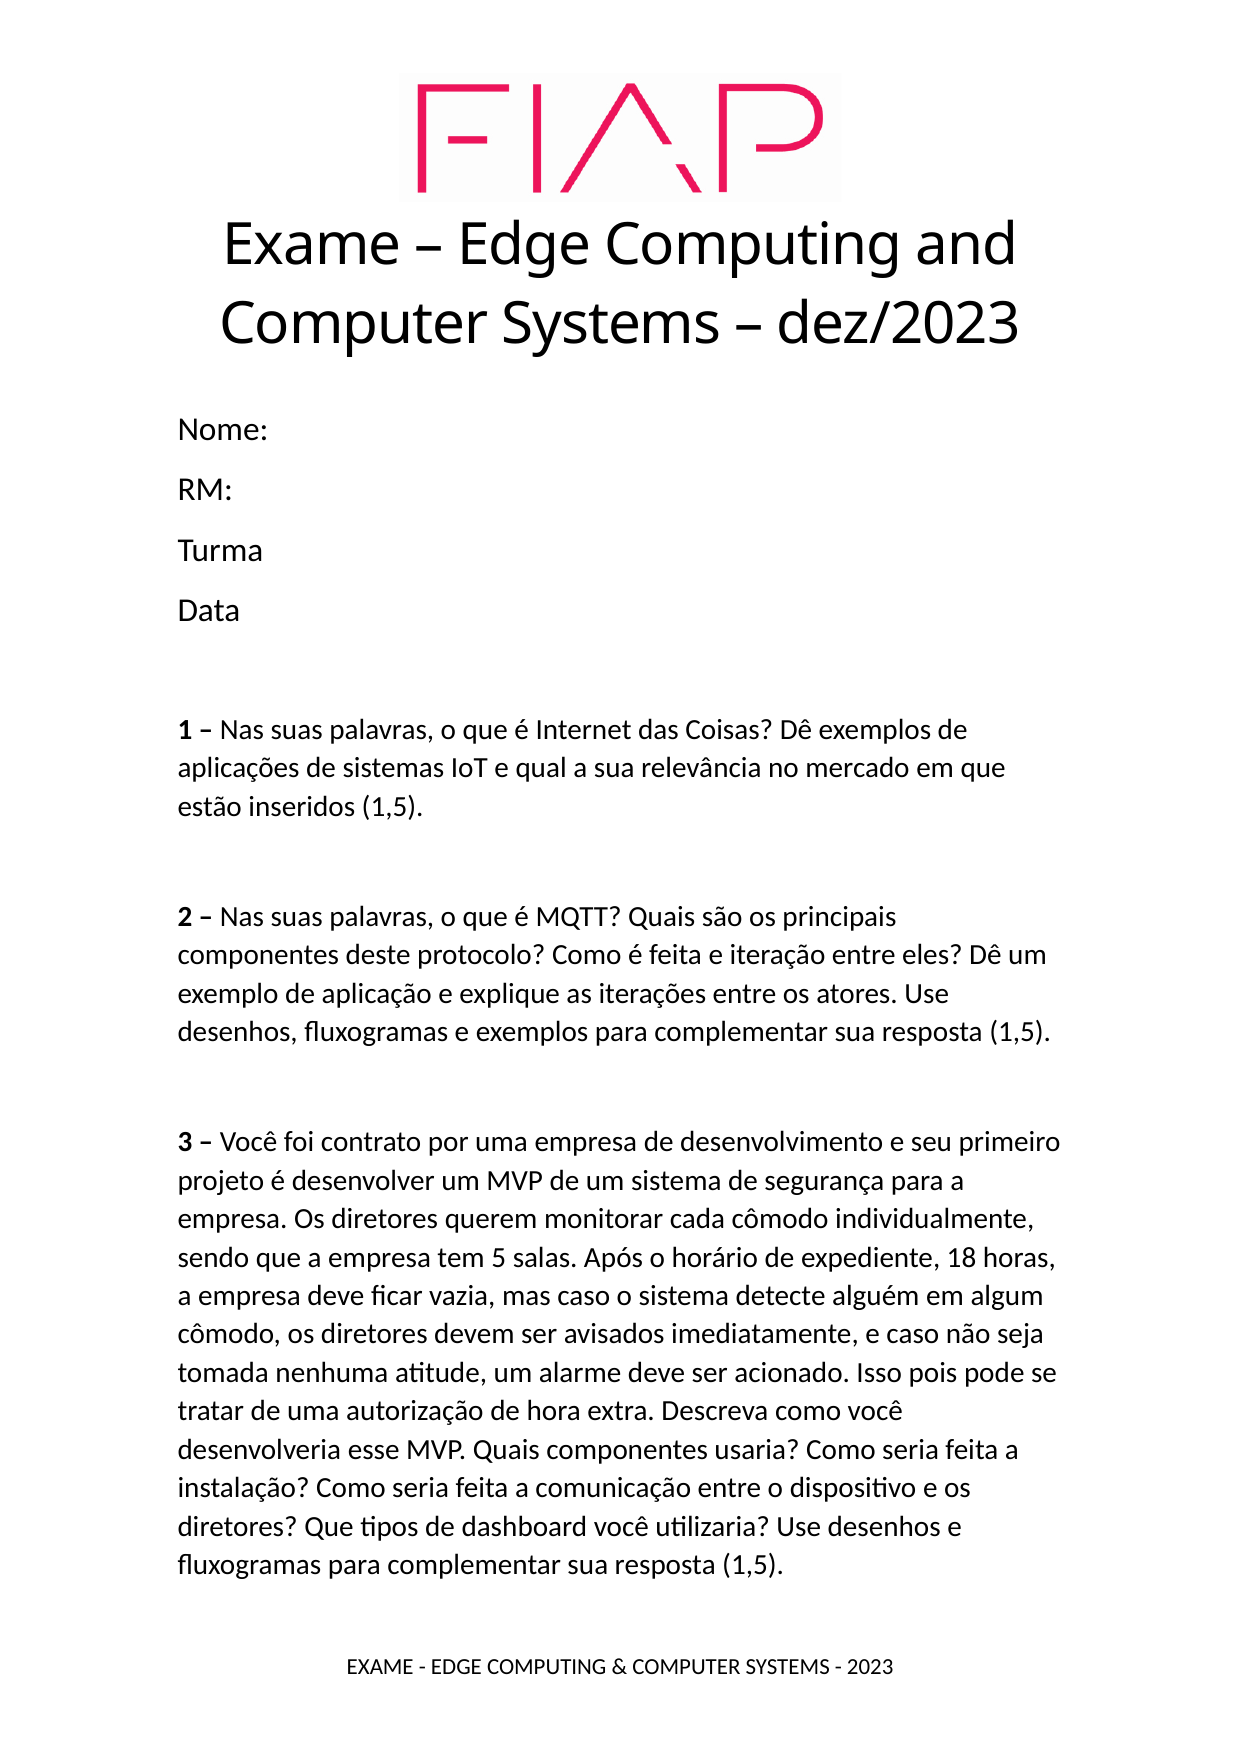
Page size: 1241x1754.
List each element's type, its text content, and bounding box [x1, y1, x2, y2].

text 3 – Você foi contrato por uma empresa de desenvolvimento e seu primeiro projeto é desenvolver um MVP de um sistema de segurança para a empresa. Os diretores querem monitorar cada cômodo individualmente, sendo que a empresa tem 5 salas. Após o horário de expediente, 18 horas, a empresa deve ficar vazia, mas caso o sistema detecte alguém em algum cômodo, os diretores devem ser avisados imediatamente, e caso não seja tomada nenhuma atitude, um alarme deve ser acionado. Isso pois pode se tratar de uma autorização de hora extra. Descreva como você desenvolveria esse MVP. Quais componentes usaria? Como seria feita a instalação? Como seria feita a comunicação entre o dispositivo e os diretores? Que tipos de dashboard você utilizaria? Use desenhos e fluxogramas para complementar sua resposta (1,5). [177, 1123, 1063, 1582]
text 1 – Nas suas palavras, o que é Internet das Coisas? Dê exemplos de aplicações de sistemas IoT e qual a sua relevância no mercado em que estão inseridos (1,5). [177, 711, 1063, 823]
text Turma [177, 529, 1063, 569]
text Nome: [177, 408, 1063, 448]
title Exame – Edge Computing and Computer Systems – dez/2023 [177, 202, 1063, 361]
text RM: [177, 468, 1063, 509]
text 2 – Nas suas palavras, o que é MQTT? Quais são os principais componentes deste protocolo? Como é feita e iteração entre eles? Dê um exemplo de aplicação e explique as iterações entre os atores. Use desenhos, fluxogramas e exemplos para complementar sua resposta (1,5). [177, 898, 1063, 1049]
picture [398, 73, 842, 202]
text Data [177, 589, 1063, 630]
